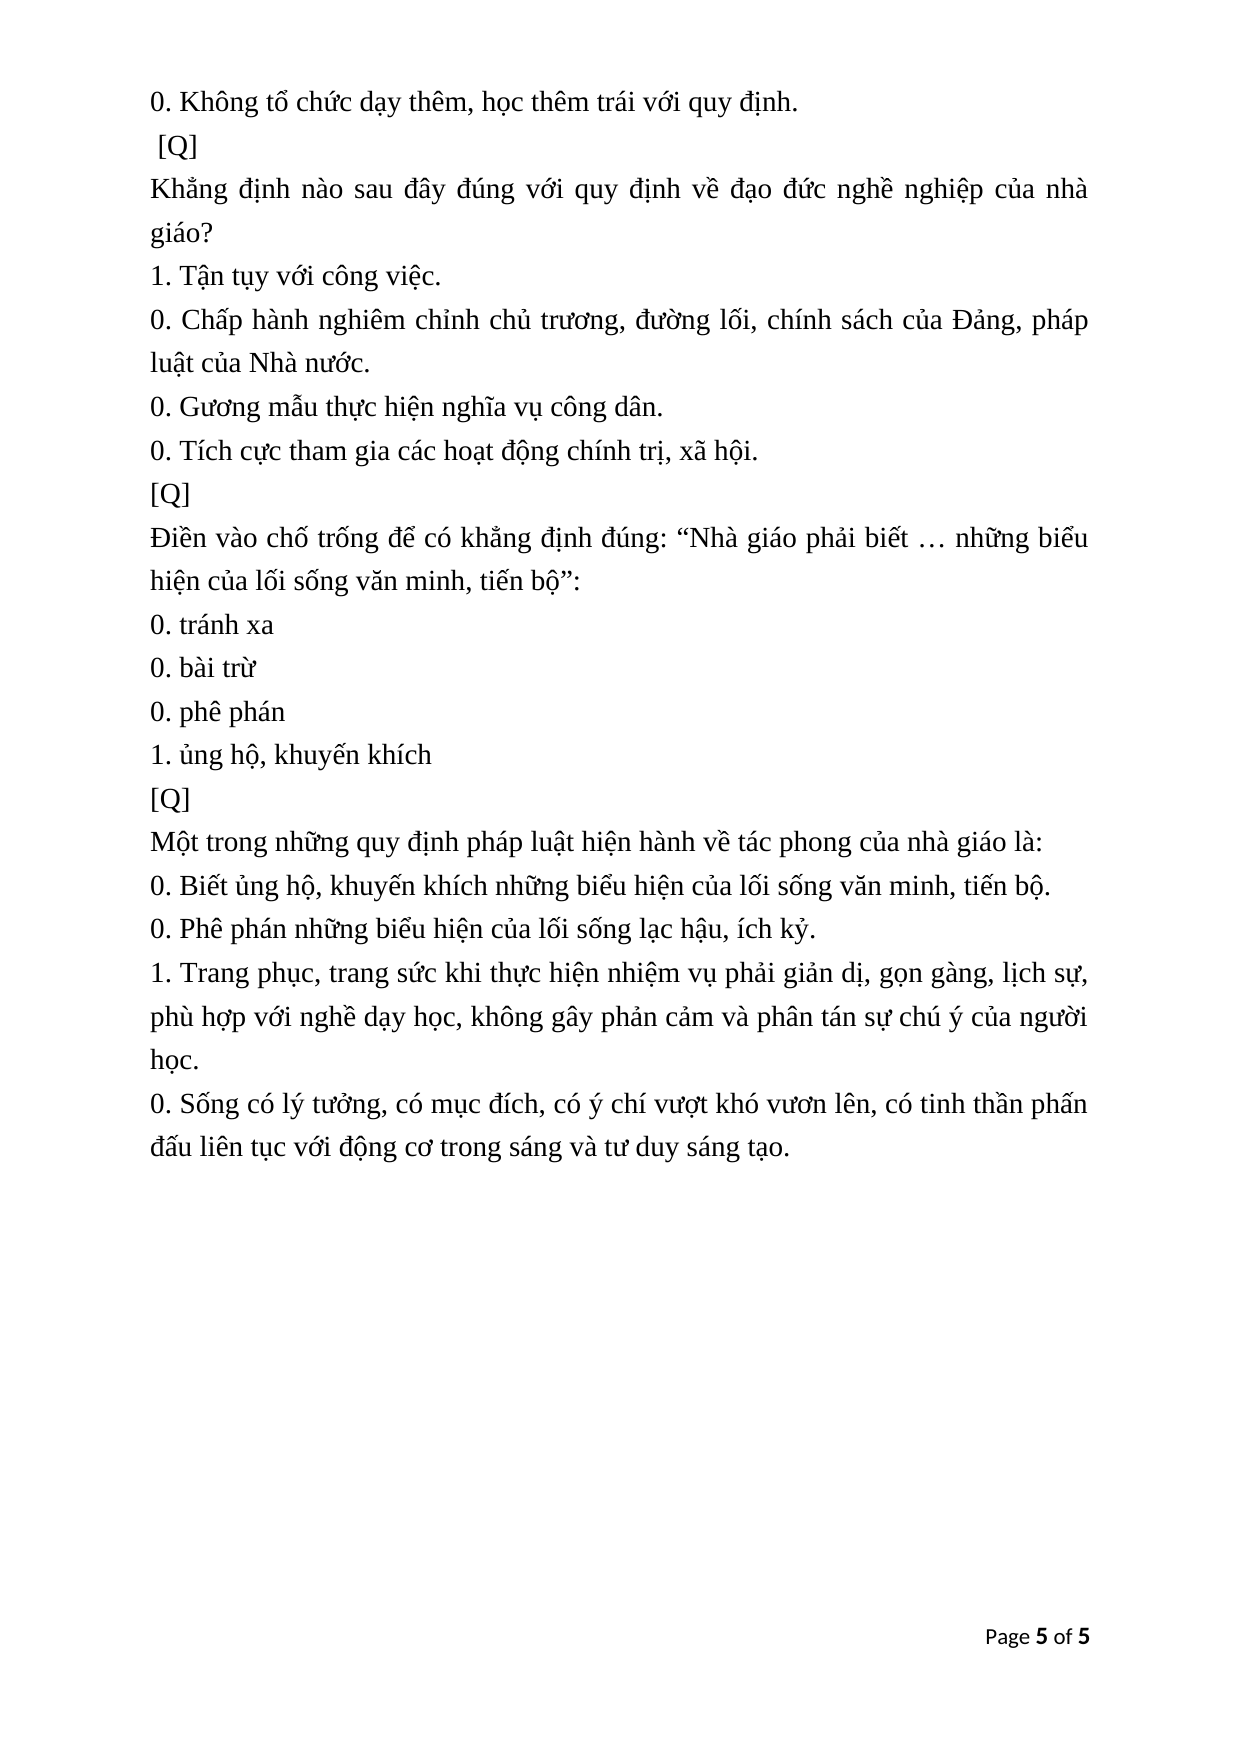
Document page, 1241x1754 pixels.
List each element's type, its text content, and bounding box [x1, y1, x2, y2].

text 0. Không tổ chức dạy thêm, học thêm trái với quy định. [150, 84, 1090, 118]
text 0. bài trừ [150, 650, 1090, 684]
text Điền vào chố trống để có khẳng định đúng: “Nhà giáo phải biết … những biểu hiện của lối sống văn minh, tiến bộ”: [150, 520, 1090, 597]
text 0. Tích cực tham gia các hoạt động chính trị, xã hội. [150, 433, 1090, 466]
text [Q] [150, 476, 1090, 510]
text 0. Chấp hành nghiêm chỉnh chủ trương, đường lối, chính sách của Đảng, pháp luật của Nhà nước. [150, 302, 1090, 379]
text 0. Sống có lý tưởng, có mục đích, có ý chí vượt khó vươn lên, có tinh thần phấn đấu liên tục với động cơ trong sáng và tư duy sáng tạo. [150, 1086, 1090, 1163]
text 0. phê phán [150, 694, 1090, 727]
text 1. Trang phục, trang sức khi thực hiện nhiệm vụ phải giản dị, gọn gàng, lịch sự, phù hợp với nghề dạy học, không gây phản cảm và phân tán sự chú ý của người học. [150, 955, 1090, 1076]
text Một trong những quy định pháp luật hiện hành về tác phong của nhà giáo là: [150, 824, 1090, 858]
text [Q] [150, 128, 1090, 161]
text 1. Tận tụy với công việc. [150, 258, 1090, 292]
text 0. Gương mẫu thực hiện nghĩa vụ công dân. [150, 389, 1090, 423]
text 0. Biết ủng hộ, khuyến khích những biểu hiện của lối sống văn minh, tiến bộ. [150, 868, 1090, 902]
text 1. ủng hộ, khuyến khích [150, 737, 1090, 771]
text 0. Phê phán những biểu hiện của lối sống lạc hậu, ích kỷ. [150, 912, 1090, 945]
text 0. tránh xa [150, 607, 1090, 640]
text [Q] [150, 781, 1090, 814]
text Khẳng định nào sau đây đúng với quy định về đạo đức nghề nghiệp của nhà giáo? [150, 171, 1090, 248]
